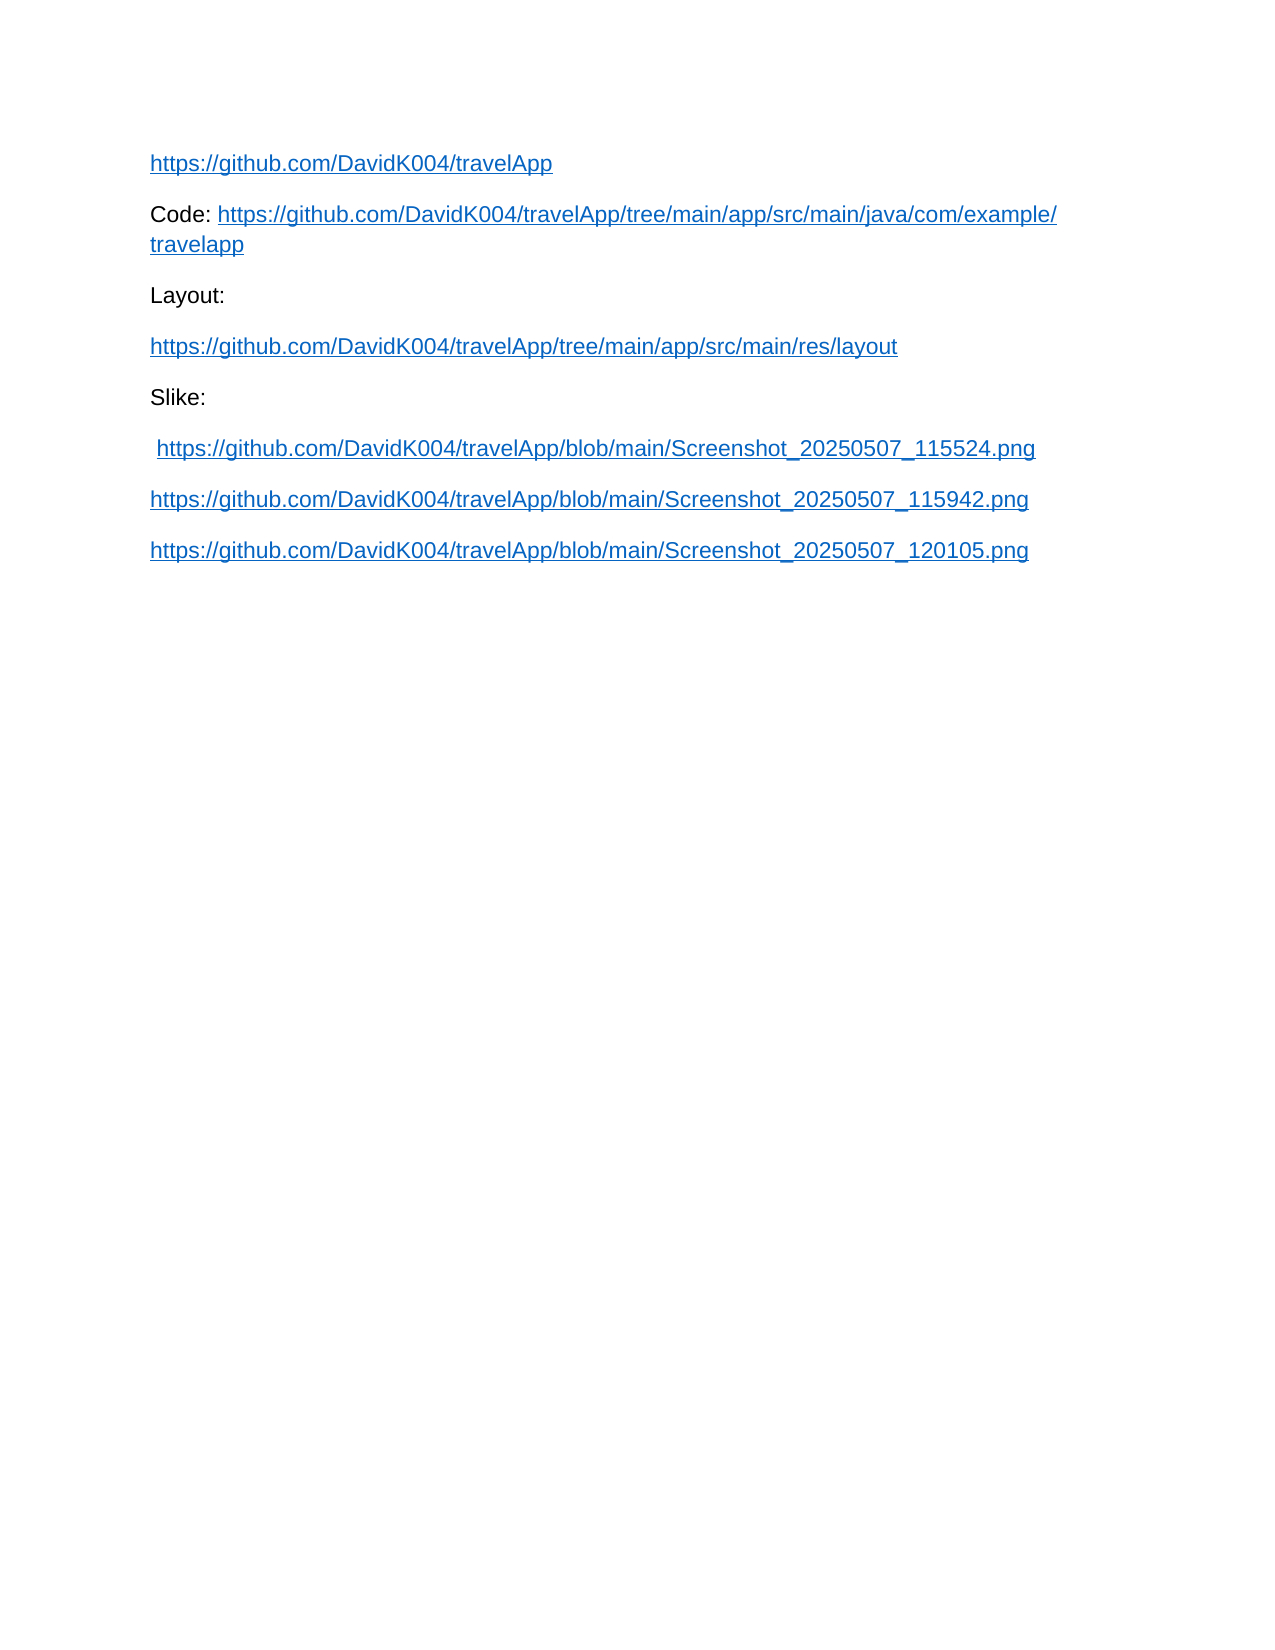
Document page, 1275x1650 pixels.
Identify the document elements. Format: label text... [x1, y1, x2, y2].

text https://github.com/DavidK004/travelApp/tree/main/app/src/main/res/layout [150, 333, 1125, 360]
text Slike: [150, 384, 1125, 411]
text https://github.com/DavidK004/travelApp/blob/main/Screenshot_20250507_115524.png [150, 435, 1125, 462]
text Code: https://github.com/DavidK004/travelApp/tree/main/app/src/main/java/com/example/travelapp [150, 201, 1125, 258]
text https://github.com/DavidK004/travelApp/blob/main/Screenshot_20250507_115942.png [150, 486, 1125, 513]
text https://github.com/DavidK004/travelApp/blob/main/Screenshot_20250507_120105.png [150, 537, 1125, 564]
text Layout: [150, 282, 1125, 309]
text https://github.com/DavidK004/travelApp [150, 150, 1125, 176]
